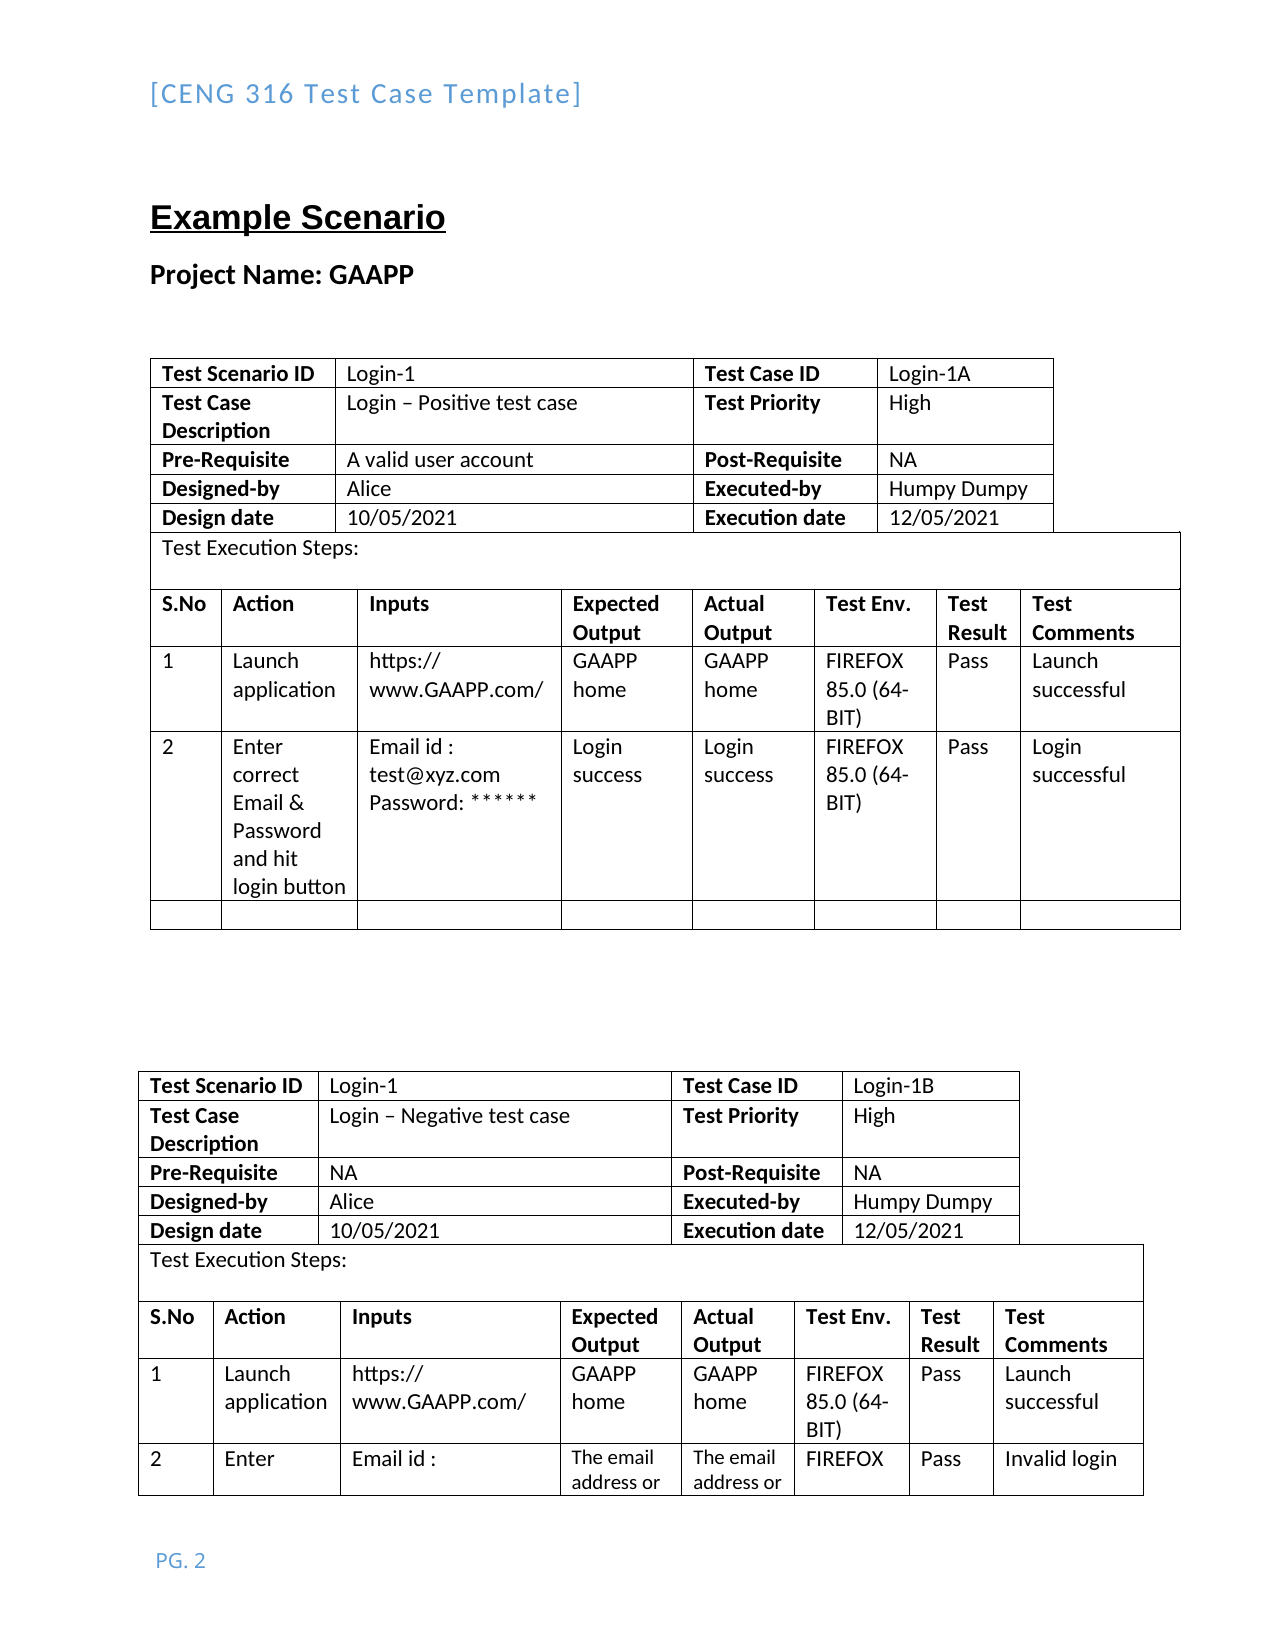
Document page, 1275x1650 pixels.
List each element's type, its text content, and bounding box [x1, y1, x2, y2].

table_cell GAAPP home [562, 647, 692, 731]
table_cell S.No [151, 590, 221, 646]
table_cell Execution date [672, 1216, 842, 1244]
table_cell High [878, 388, 1053, 444]
table_cell Login successful [1021, 732, 1180, 900]
table_cell Design date [151, 504, 335, 532]
table_cell Email id : test@xyz.com Password: ****** [358, 732, 561, 900]
table_cell Alice [319, 1187, 671, 1215]
table_cell 12/05/2021 [878, 504, 1053, 532]
table_cell Test Result [910, 1302, 993, 1358]
table_cell Test Env. [815, 590, 936, 646]
table_cell 1 [151, 647, 221, 731]
table_cell [937, 901, 1020, 929]
table_cell Launch successful [1021, 647, 1180, 731]
table_cell [222, 901, 357, 929]
table_cell [358, 901, 561, 929]
table_cell Designed-by [151, 475, 335, 502]
table_cell High [843, 1101, 1019, 1157]
table_cell Alice [336, 475, 693, 502]
table_cell Pass [910, 1444, 993, 1495]
table_cell FIREFOX 85.0 (64-BIT) [815, 647, 936, 731]
table_header Login-1 [336, 359, 693, 387]
table_cell Design date [139, 1216, 318, 1244]
table_cell 1 [139, 1359, 213, 1443]
table_header Login-1 [319, 1072, 671, 1100]
table_cell Login – Positive test case [336, 388, 693, 444]
table_header Test Case ID [672, 1072, 842, 1100]
table_cell Humpy Dumpy [878, 475, 1053, 502]
table_cell NA [319, 1158, 671, 1186]
table_cell FIREFOX 85.0 (64-BIT) [815, 732, 936, 900]
table_cell Pass [937, 647, 1020, 731]
table_cell A valid user account [336, 445, 693, 473]
table_cell Designed-by [139, 1187, 318, 1215]
text Example Scenario [150, 197, 1125, 236]
table_cell 2 [151, 732, 221, 900]
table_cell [682, 1444, 794, 1495]
table_cell 12/05/2021 [843, 1216, 1019, 1244]
table_cell Test Comments [1021, 590, 1180, 646]
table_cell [795, 1444, 909, 1495]
table_header Test Scenario ID [139, 1072, 318, 1100]
table_cell GAAPP home [693, 647, 814, 731]
table_cell Launch successful [994, 1359, 1143, 1443]
table_cell https://www.GAAPP.com/ [341, 1359, 560, 1443]
table_cell Launch application [214, 1359, 340, 1443]
table_cell Expected Output [562, 590, 692, 646]
table_cell Login success [562, 732, 692, 900]
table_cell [994, 1444, 1143, 1495]
table_cell Test Case Description [139, 1101, 318, 1157]
table_cell FIREFOX 85.0 (64-BIT) [795, 1359, 909, 1443]
table_cell GAAPP home [561, 1359, 681, 1443]
table_cell Login – Negative test case [319, 1101, 671, 1157]
table_cell Test Priority [694, 388, 877, 444]
table_cell Actual Output [693, 590, 814, 646]
table_cell Execution date [694, 504, 877, 532]
table_cell 10/05/2021 [319, 1216, 671, 1244]
table_cell Pass [910, 1359, 993, 1443]
table_cell Pre-Requisite [139, 1158, 318, 1186]
table_cell NA [843, 1158, 1019, 1186]
table_cell Test Execution Steps: [139, 1245, 1143, 1301]
table_cell [1021, 901, 1180, 929]
table_cell Test Execution Steps: [151, 533, 1180, 588]
table_cell Expected Output [561, 1302, 681, 1358]
table_cell Login success [693, 732, 814, 900]
table_cell Inputs [358, 590, 561, 646]
table_cell Test Env. [795, 1302, 909, 1358]
table_cell GAAPP home [682, 1359, 794, 1443]
text Project Name: GAAPP [150, 256, 1125, 292]
table_cell Action [222, 590, 357, 646]
table_cell Inputs [341, 1302, 560, 1358]
table_cell Humpy Dumpy [843, 1187, 1019, 1215]
table_header Login-1A [878, 359, 1053, 387]
table_cell Test Result [937, 590, 1020, 646]
table_cell Action [214, 1302, 340, 1358]
table_cell [562, 901, 692, 929]
table_header Test Case ID [694, 359, 877, 387]
table_cell 10/05/2021 [336, 504, 693, 532]
table_header Login-1B [843, 1072, 1019, 1100]
table_cell Launch application [222, 647, 357, 731]
table_cell Test Case Description [151, 388, 335, 444]
table_cell Actual Output [682, 1302, 794, 1358]
table_cell NA [878, 445, 1053, 473]
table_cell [341, 1444, 560, 1495]
table_header Test Scenario ID [151, 359, 335, 387]
table_cell Executed-by [672, 1187, 842, 1215]
table_cell Pass [937, 732, 1020, 900]
table_cell Executed-by [694, 475, 877, 502]
table_cell [815, 901, 936, 929]
table_cell 2 [139, 1444, 213, 1495]
table_cell Pre-Requisite [151, 445, 335, 473]
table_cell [561, 1444, 681, 1495]
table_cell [214, 1444, 340, 1495]
table_cell [151, 901, 221, 929]
table_cell https://www.GAAPP.com/ [358, 647, 561, 731]
table_cell Test Priority [672, 1101, 842, 1157]
table_cell S.No [139, 1302, 213, 1358]
table_cell Test Comments [994, 1302, 1143, 1358]
table_cell Enter correct Email & Password and hit login button [222, 732, 357, 900]
table_cell Post-Requisite [672, 1158, 842, 1186]
table_cell Post-Requisite [694, 445, 877, 473]
table_cell [693, 901, 814, 929]
